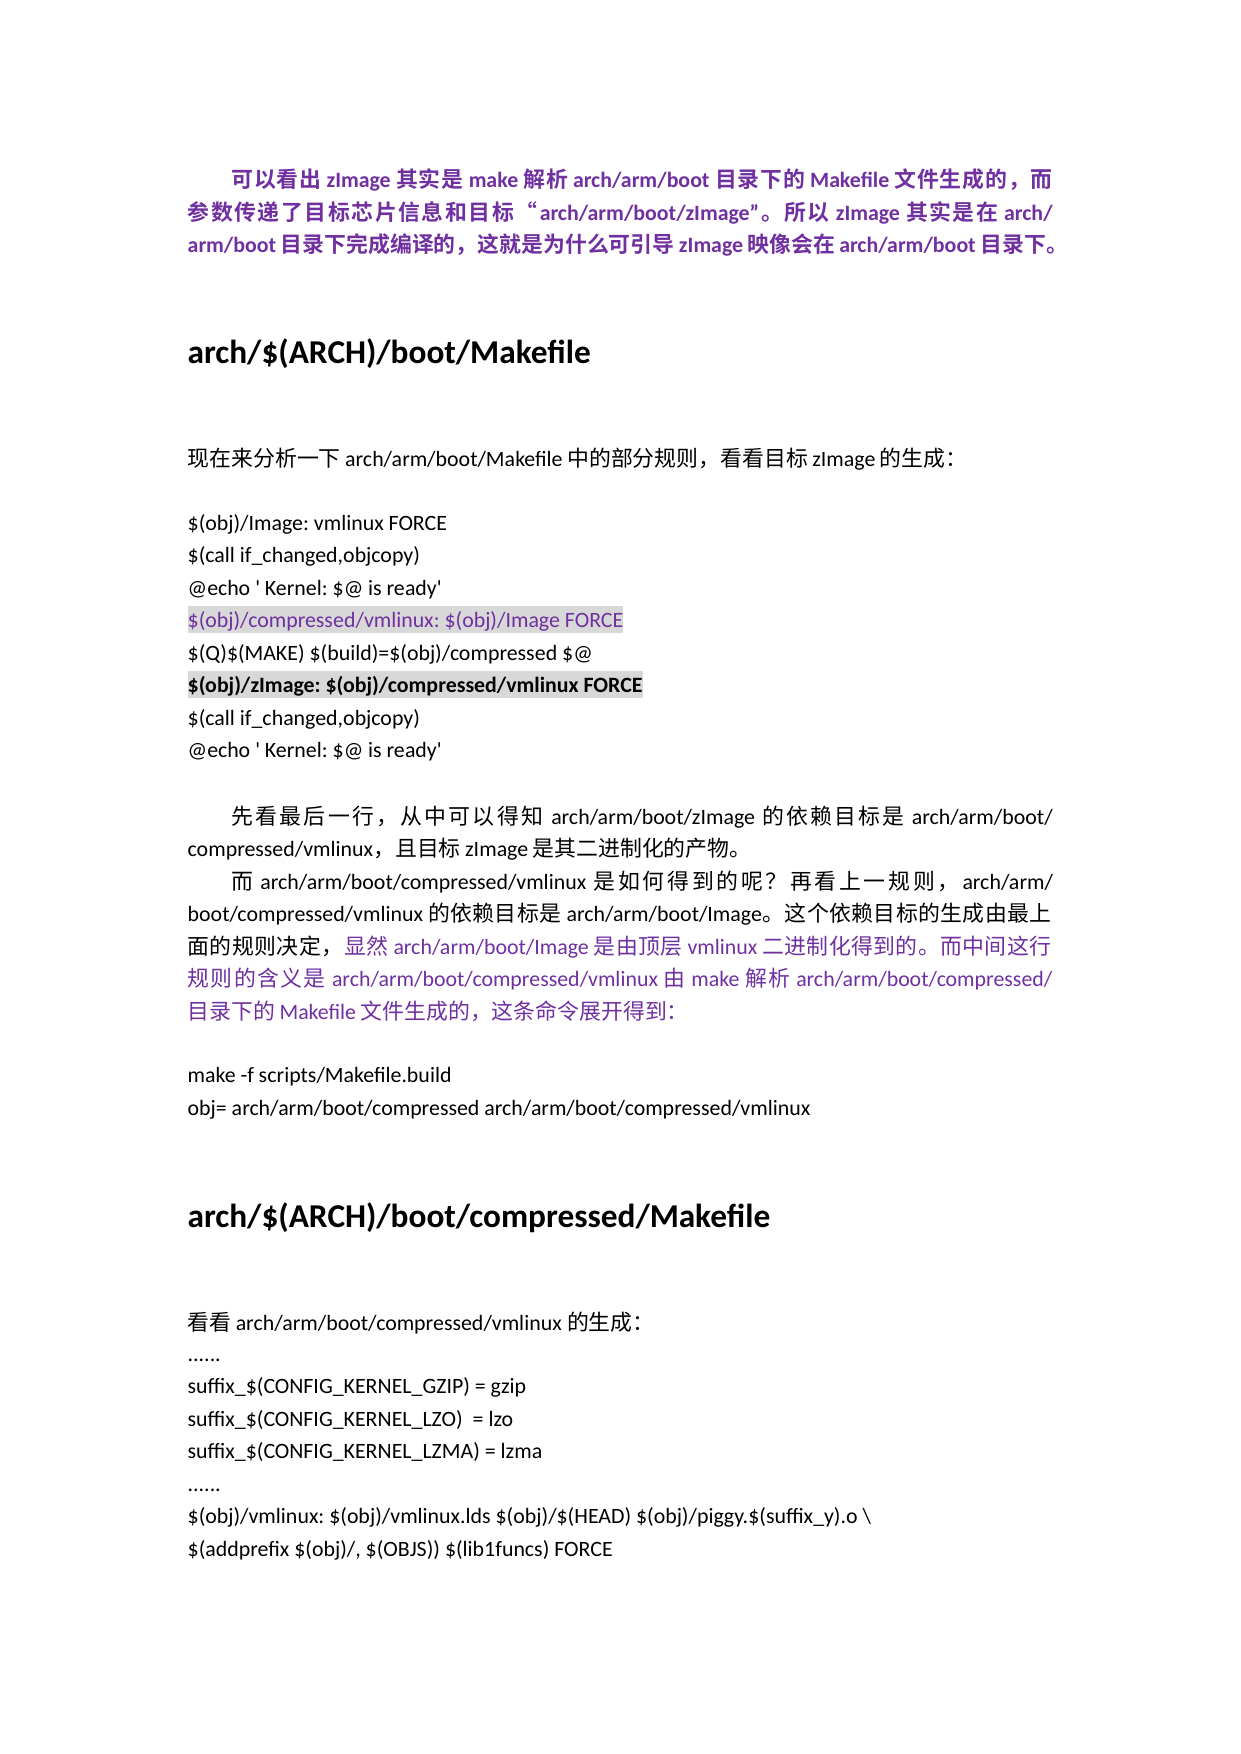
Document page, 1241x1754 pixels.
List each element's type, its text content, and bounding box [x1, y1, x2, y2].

text ...... [187, 1467, 1053, 1500]
text suffix_$(CONFIG_KERNEL_LZO) = lzo [187, 1402, 1053, 1435]
text $(obj)/Image: vmlinux FORCE [187, 506, 1053, 538]
text suffix_$(CONFIG_KERNEL_LZMA) = lzma [187, 1435, 1053, 1467]
text @echo ' Kernel: $@ is ready' [187, 733, 1053, 766]
text 看看arch/arm/boot/compressed/vmlinux 的生成： [187, 1305, 1053, 1337]
subtitle arch/$(ARCH)/boot/Makefile [187, 319, 1053, 384]
text $(obj)/compressed/vmlinux: $(obj)/Image FORCE [187, 603, 1053, 636]
text 而arch/arm/boot/compressed/vmlinux是如何得到的呢？再看上一规则，arch/arm/boot/compressed/vmlinux的依赖目标是arch/arm/boot/Image。这个依赖目标的生成由最上面的规则决定，显然arch/arm/boot/Image是由顶层vmlinux二进制化得到的。而中间这行规则的含义是arch/arm/boot/compressed/vmlinux由make解析arch/arm/boot/compressed/目录下的Makefile文件生成的，这条命令展开得到： [187, 863, 1053, 1026]
text 现在来分析一下arch/arm/boot/Makefile中的部分规则，看看目标zImage的生成： [187, 441, 1053, 473]
text $(Q)$(MAKE) $(build)=$(obj)/compressed $@ [187, 636, 1053, 668]
text $(call if_changed,objcopy) [187, 538, 1053, 571]
text suffix_$(CONFIG_KERNEL_GZIP) = gzip [187, 1370, 1053, 1402]
text 先看最后一行，从中可以得知arch/arm/boot/zImage的依赖目标是arch/arm/boot/ compressed/vmlinux，且目标zImage是其二进制化的产物。 [187, 798, 1053, 863]
text $(addprefix $(obj)/, $(OBJS)) $(lib1funcs) FORCE [187, 1532, 1053, 1565]
text 可以看出zImage其实是make解析arch/arm/boot目录下的Makefile文件生成的，而参数传递了目标芯片信息和目标“arch/arm/boot/zImage”。所以zImage其实是在arch/arm/boot目录下完成编译的，这就是为什么可引导zImage映像会在arch/arm/boot目录下。 [187, 162, 1053, 259]
text $(obj)/zImage: $(obj)/compressed/vmlinux FORCE [187, 668, 1053, 701]
text @echo ' Kernel: $@ is ready' [187, 571, 1053, 603]
text $(obj)/vmlinux: $(obj)/vmlinux.lds $(obj)/$(HEAD) $(obj)/piggy.$(suffix_y).o \ [187, 1500, 1053, 1532]
text $(call if_changed,objcopy) [187, 701, 1053, 733]
text obj= arch/arm/boot/compressed arch/arm/boot/compressed/vmlinux [187, 1091, 1053, 1123]
text ...... [187, 1337, 1053, 1370]
subtitle arch/$(ARCH)/boot/compressed/Makefile [187, 1183, 1053, 1248]
text make -f scripts/Makefile.build [187, 1058, 1053, 1091]
